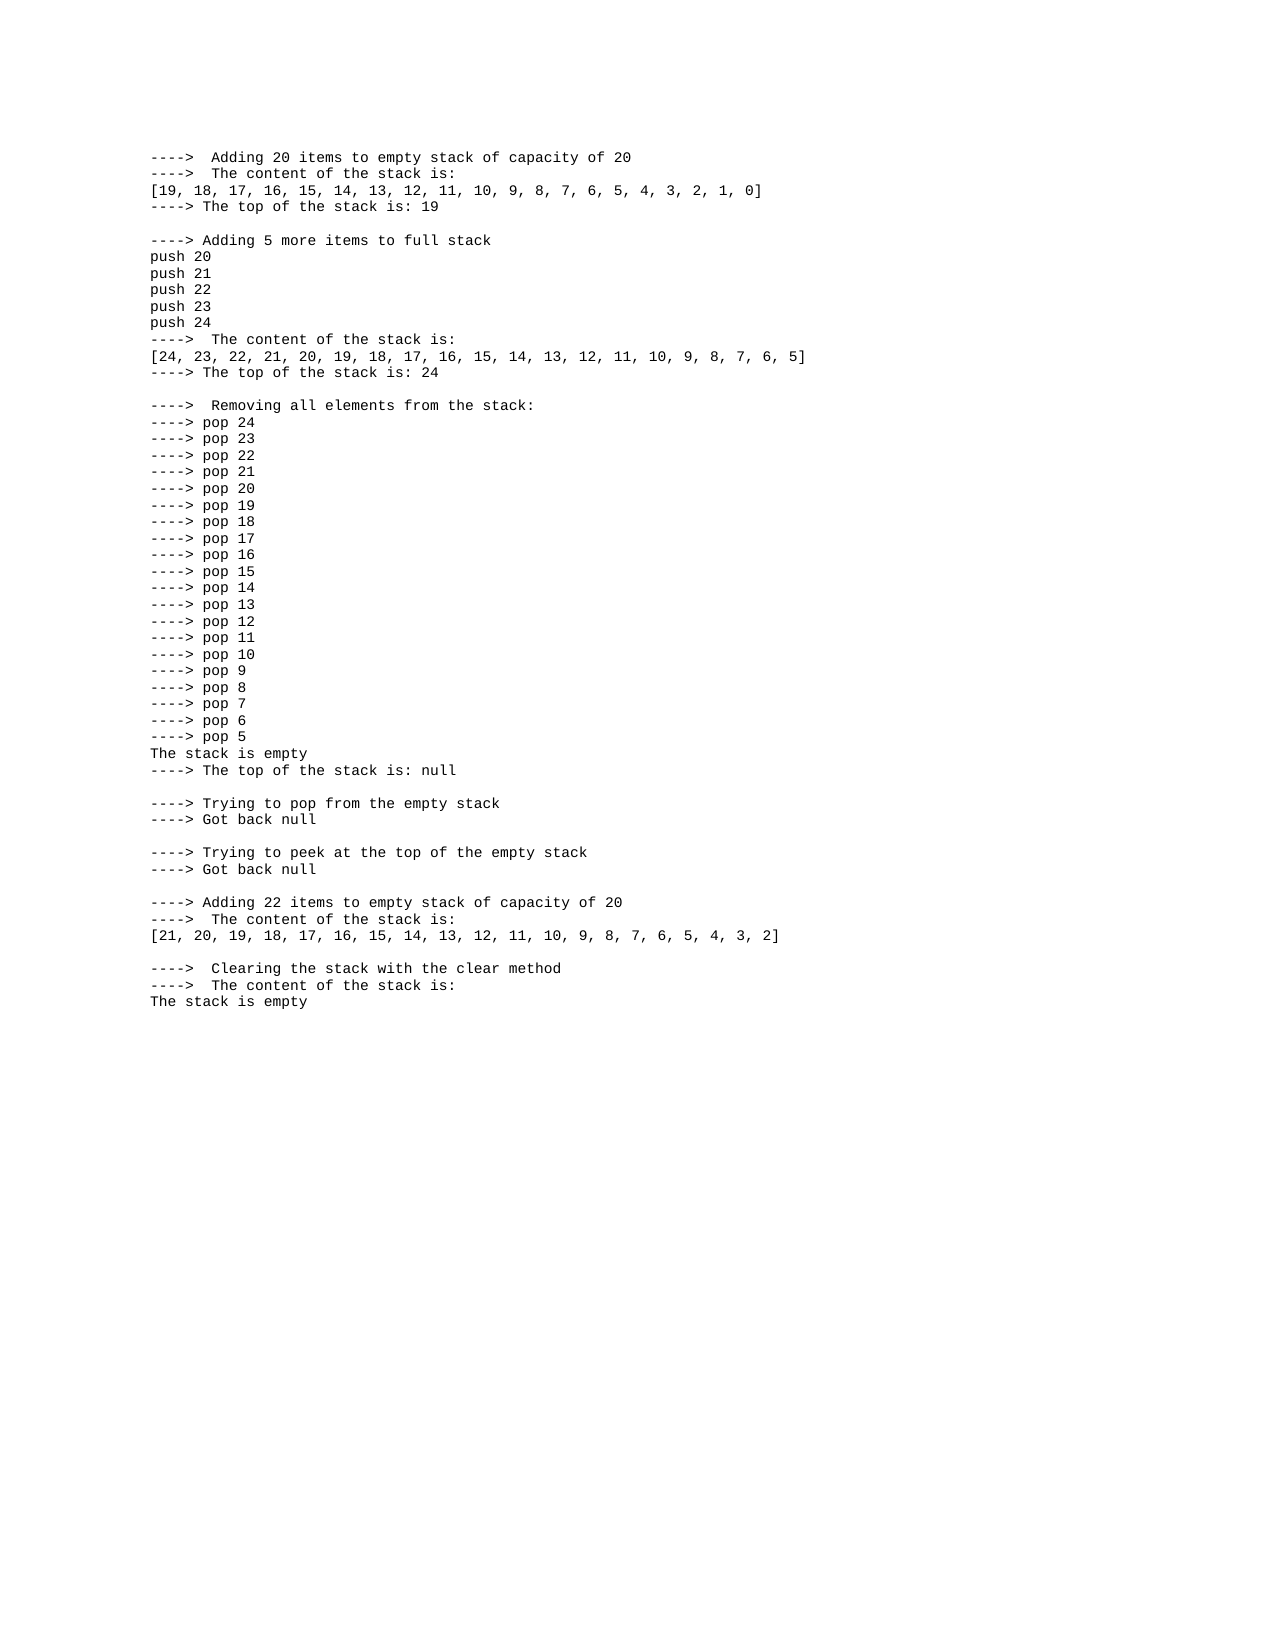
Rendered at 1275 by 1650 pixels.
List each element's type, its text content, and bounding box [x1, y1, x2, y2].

text ----> pop 8 [150, 680, 1125, 697]
text ----> Got back null [150, 812, 1125, 829]
text ----> pop 12 [150, 614, 1125, 630]
text ----> pop 20 [150, 481, 1125, 498]
text ----> The content of the stack is: [150, 978, 1125, 995]
text ----> pop 18 [150, 514, 1125, 531]
text ----> pop 21 [150, 465, 1125, 481]
text [19, 18, 17, 16, 15, 14, 13, 12, 11, 10, 9, 8, 7, 6, 5, 4, 3, 2, 1, 0] [150, 183, 1125, 200]
text ----> Trying to pop from the empty stack [150, 796, 1125, 812]
text ----> pop 14 [150, 581, 1125, 597]
text The stack is empty [150, 746, 1125, 763]
text ----> Adding 22 items to empty stack of capacity of 20 [150, 895, 1125, 912]
text ----> pop 6 [150, 713, 1125, 730]
text ----> pop 23 [150, 432, 1125, 448]
text ----> The content of the stack is: [150, 167, 1125, 183]
text ----> pop 5 [150, 730, 1125, 746]
text ----> The content of the stack is: [150, 332, 1125, 349]
text [21, 20, 19, 18, 17, 16, 15, 14, 13, 12, 11, 10, 9, 8, 7, 6, 5, 4, 3, 2] [150, 928, 1125, 945]
text ----> pop 16 [150, 547, 1125, 564]
text push 20 [150, 249, 1125, 266]
text push 24 [150, 316, 1125, 332]
text The stack is empty [150, 995, 1125, 1011]
text ----> pop 22 [150, 448, 1125, 465]
text ----> pop 9 [150, 663, 1125, 680]
text ----> pop 11 [150, 630, 1125, 647]
text ----> Adding 5 more items to full stack [150, 233, 1125, 249]
text ----> Clearing the stack with the clear method [150, 962, 1125, 978]
text ----> Got back null [150, 862, 1125, 879]
text ----> Trying to peek at the top of the empty stack [150, 846, 1125, 862]
text ----> pop 17 [150, 531, 1125, 547]
text ----> The top of the stack is: null [150, 763, 1125, 779]
text ----> The top of the stack is: 24 [150, 365, 1125, 382]
text ----> The top of the stack is: 19 [150, 200, 1125, 216]
text ----> pop 15 [150, 564, 1125, 581]
text ----> The content of the stack is: [150, 912, 1125, 928]
text ----> Adding 20 items to empty stack of capacity of 20 [150, 150, 1125, 167]
text [24, 23, 22, 21, 20, 19, 18, 17, 16, 15, 14, 13, 12, 11, 10, 9, 8, 7, 6, 5] [150, 349, 1125, 365]
text ----> pop 24 [150, 415, 1125, 432]
text ----> pop 13 [150, 597, 1125, 614]
text ----> pop 19 [150, 498, 1125, 514]
text push 22 [150, 282, 1125, 299]
text ----> Removing all elements from the stack: [150, 398, 1125, 415]
text push 21 [150, 266, 1125, 282]
text push 23 [150, 299, 1125, 316]
text ----> pop 7 [150, 697, 1125, 713]
text ----> pop 10 [150, 647, 1125, 663]
